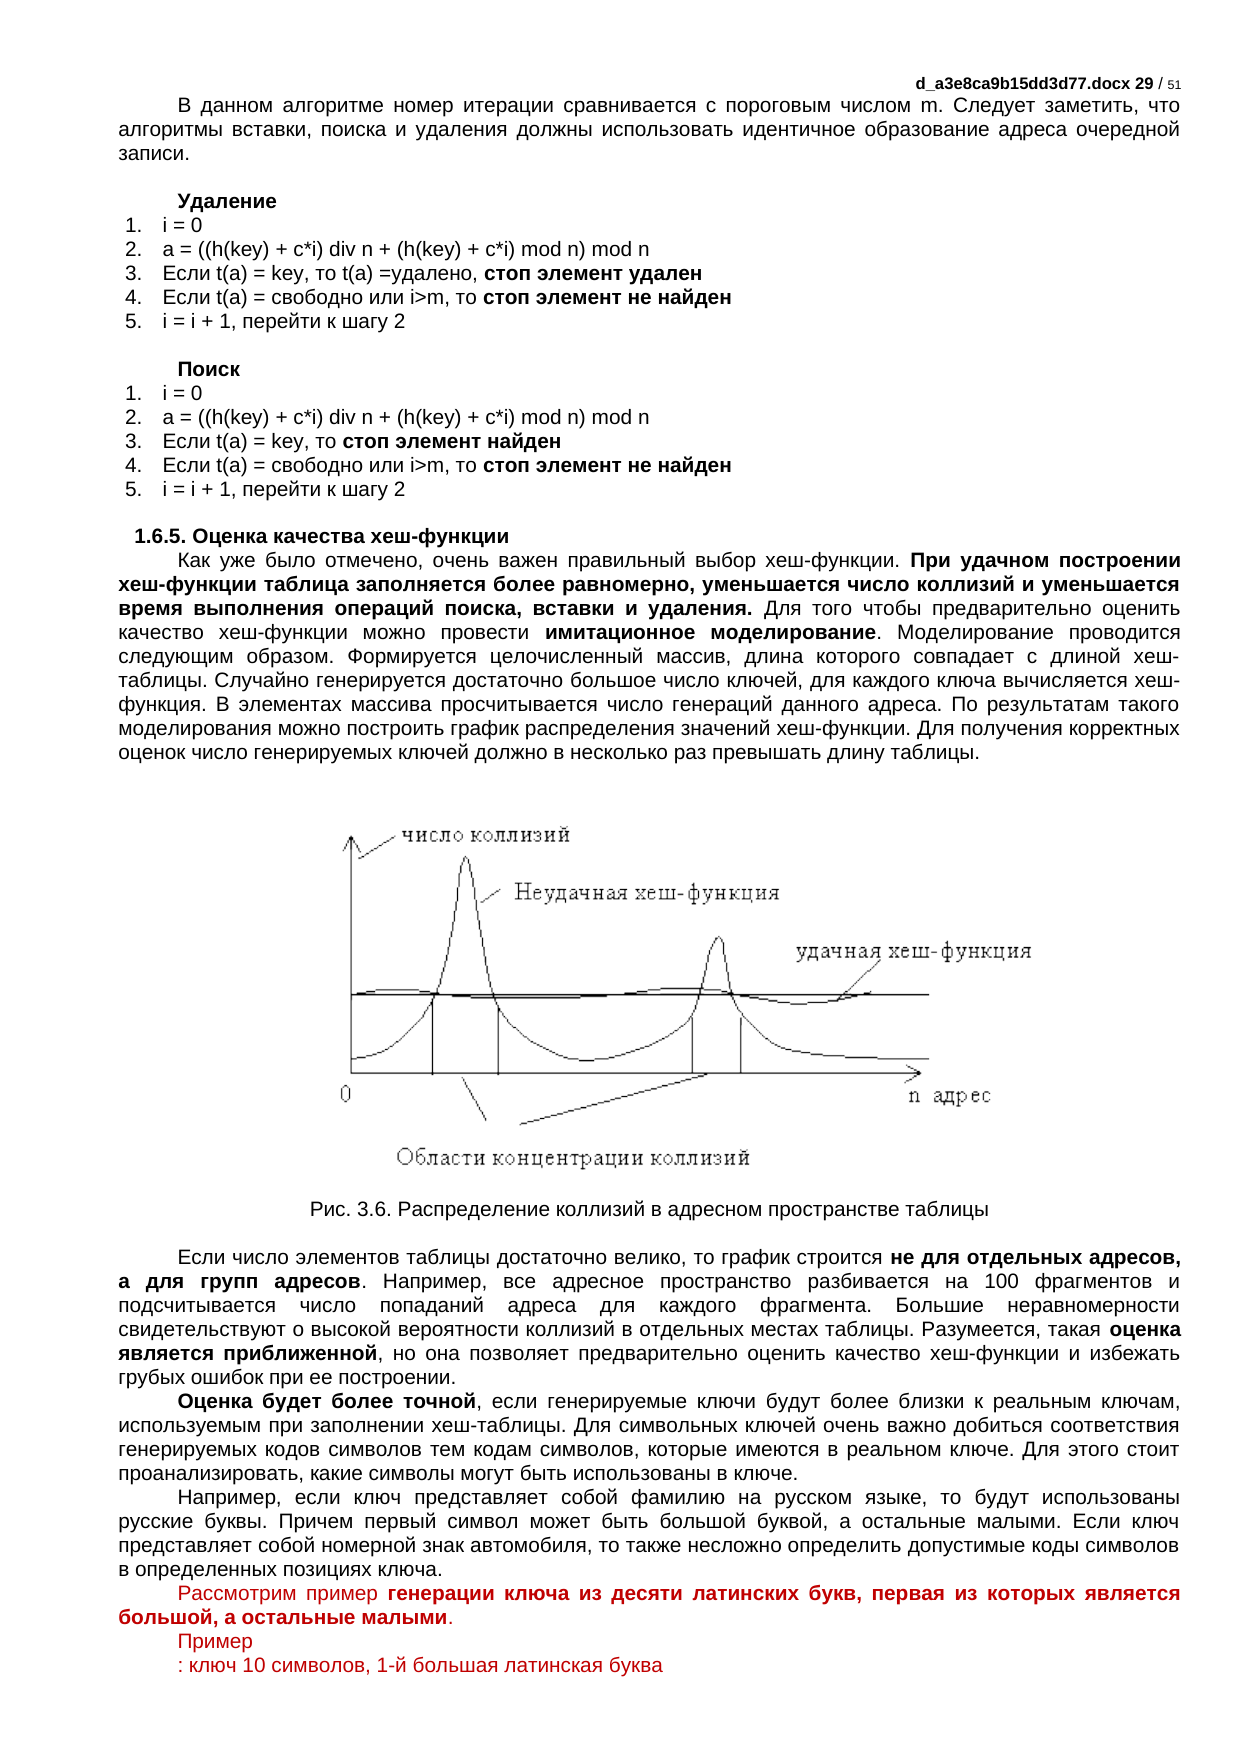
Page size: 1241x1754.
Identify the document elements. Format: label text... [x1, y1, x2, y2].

list a = ((h(key) + c*i) div n + (h(key) + c*i) mod n) mod n [125, 237, 1181, 261]
text Например, если ключ представляет собой фамилию на русском языке, то будут использованы русские буквы. Причем первый символ может быть большой буквой, а остальные малыми. Если ключ представляет собой номерной знак автомобиля, то также несложно определить допустимые коды символов в определенных позициях ключа. [118, 1485, 1181, 1581]
text Рис. 3.6. Распределение коллизий в адресном пространстве таблицы [118, 1197, 1181, 1221]
text Если число элементов таблицы достаточно велико, то график строится не для отдельных адресов, а для групп адресов. Например, все адресное пространство разбивается на 100 фрагментов и подсчитывается число попаданий адреса для каждого фрагмента. Большие неравномерности свидетельствуют о высокой вероятности коллизий в отдельных местах таблицы. Разумеется, такая оценка является приближенной, но она позволяет предварительно оценить качество хеш-функции и избежать грубых ошибок при ее построении. [118, 1245, 1181, 1389]
text Как уже было отмечено, очень важен правильный выбор хеш-функции. При удачном построении хеш-функции таблица заполняется более равномерно, уменьшается число коллизий и уменьшается время выполнения операций поиска, вставки и удаления. Для того чтобы предварительно оценить качество хеш-функции можно провести имитационное моделирование. Моделирование проводится следующим образом. Формируется целочисленный массив, длина которого совпадает с длиной хеш-таблицы. Случайно генерируется достаточно большое число ключей, для каждого ключа вычисляется хеш-функция. В элементах массива просчитывается число генераций данного адреса. По результатам такого моделирования можно построить график распределения значений хеш-функции. Для получения корректных оценок число генерируемых ключей должно в несколько раз превышать длину таблицы. [118, 548, 1181, 764]
list a = ((h(key) + c*i) div n + (h(key) + c*i) mod n) mod n [125, 404, 1181, 428]
text Пример [118, 1628, 1181, 1652]
text В данном алгоритме номер итерации сравнивается с пороговым числом m. Следует заметить, что алгоритмы вставки, поиска и удаления должны использовать идентичное образование адреса очередной записи. [118, 93, 1181, 165]
list i = 0 [125, 213, 1181, 237]
list i = i + 1, перейти к шагу 2 [125, 309, 1181, 333]
list Если t(a) = свободно или i>m, то стоп элемент не найден [125, 285, 1181, 309]
text Удаление [118, 189, 1181, 213]
text Поиск [118, 357, 1181, 381]
text Рассмотрим пример генерации ключа из десяти латинских букв, первая из которых является большой, а остальные малыми. [118, 1581, 1181, 1628]
list i = 0 [125, 381, 1181, 404]
text : ключ 10 символов, 1-й большая латинская буква [118, 1652, 1181, 1676]
list Если t(a) = key, то t(a) =удалено, стоп элемент удален [125, 261, 1181, 285]
list i = i + 1, перейти к шагу 2 [125, 476, 1181, 500]
subtitle Оценка качества хеш-функции [192, 524, 1181, 548]
list Если t(a) = key, то стоп элемент найден [125, 428, 1181, 452]
text Оценка будет более точной, если генерируемые ключи будут более близки к реальным ключам, используемым при заполнении хеш-таблицы. Для символьных ключей очень важно добиться соответствия генерируемых кодов символов тем кодам символов, которые имеются в реальном ключе. Для этого стоит проанализировать, какие символы могут быть использованы в ключе. [118, 1389, 1181, 1485]
list Если t(a) = свободно или i>m, то стоп элемент не найден [125, 452, 1181, 476]
picture [216, 787, 1083, 1198]
